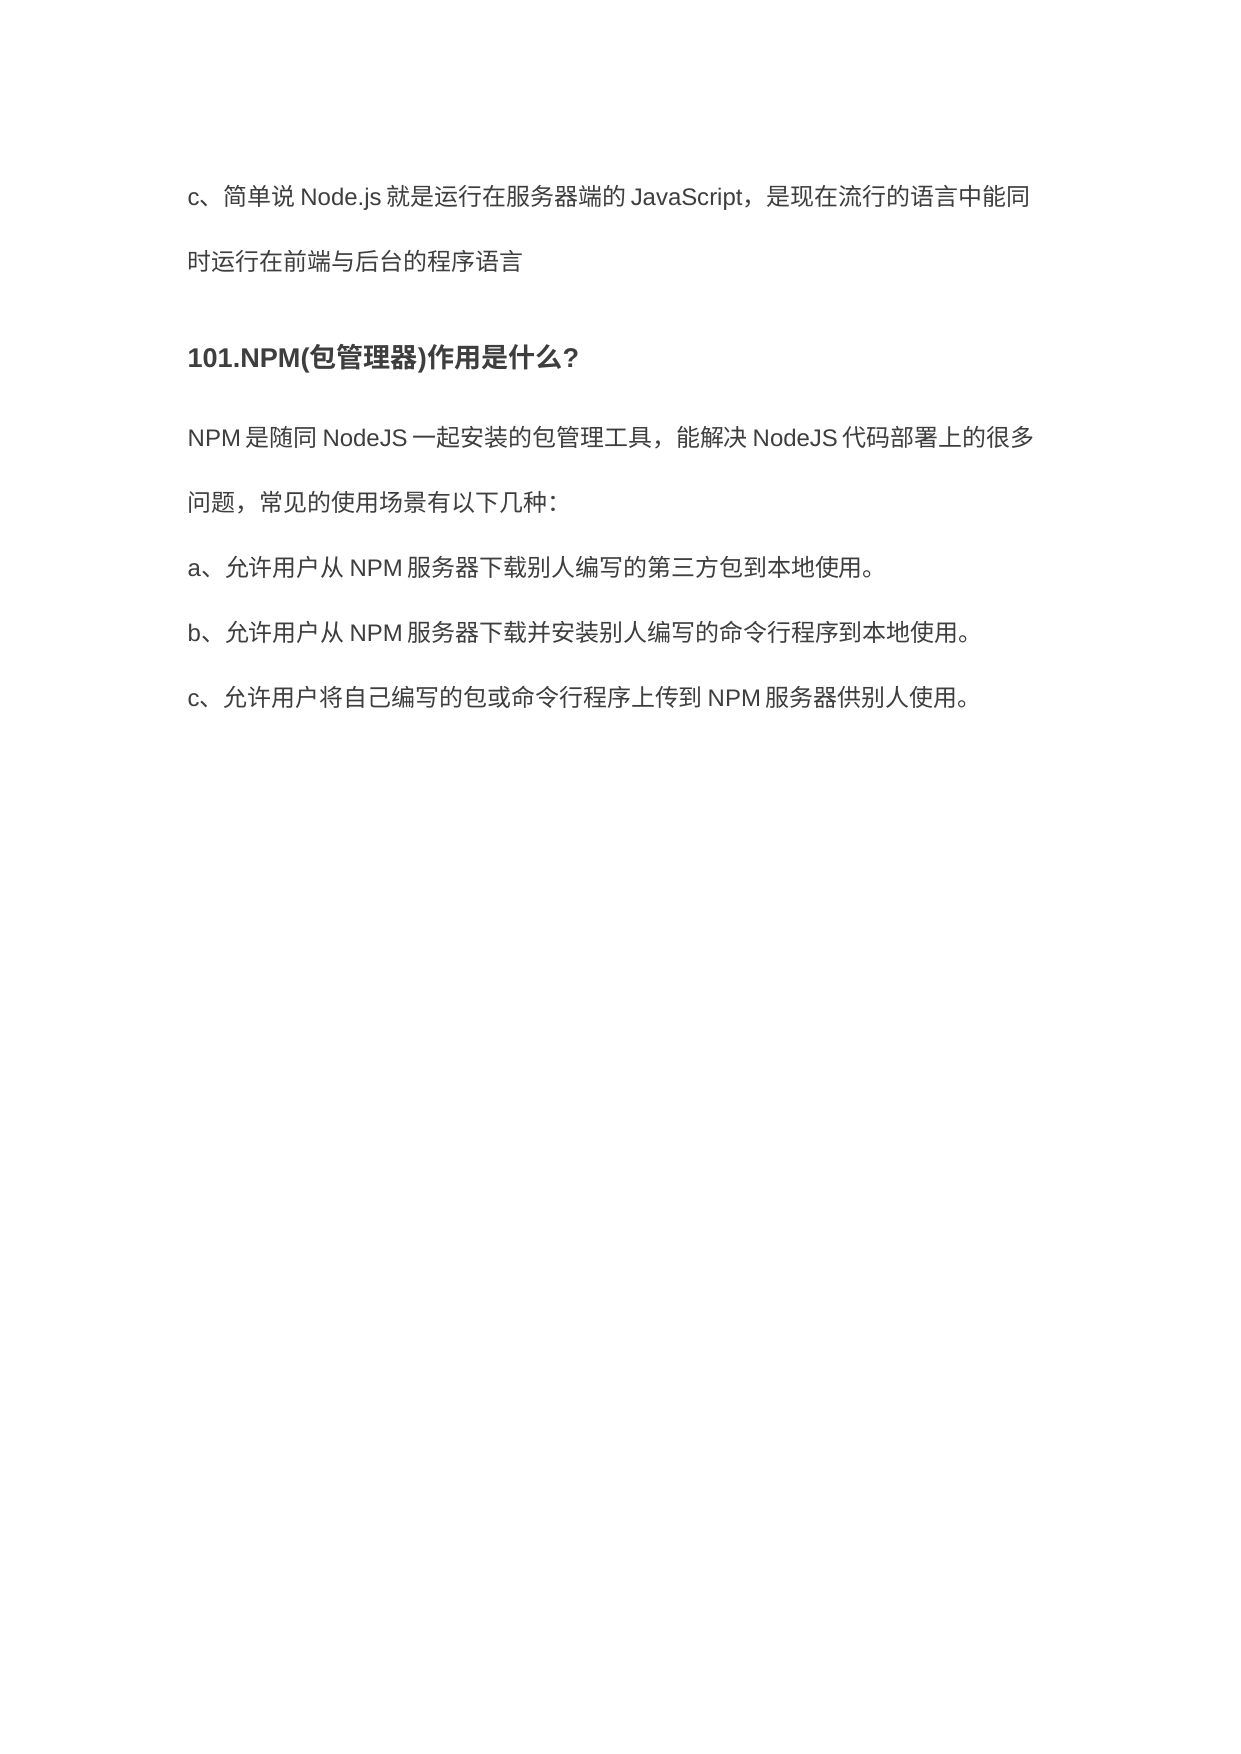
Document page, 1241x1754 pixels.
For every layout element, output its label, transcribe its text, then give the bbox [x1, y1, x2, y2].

text NPM是随同NodeJS一起安装的包管理工具，能解决NodeJS代码部署上的很多问题，常见的使用场景有以下几种： a、允许用户从NPM服务器下载别人编写的第三方包到本地使用。 b、允许用户从NPM服务器下载并安装别人编写的命令行程序到本地使用。 c、允许用户将自己编写的包或命令行程序上传到NPM服务器供别人使用。 [187, 404, 1053, 729]
text 101.NPM(包管理器)作用是什么? [187, 323, 1053, 388]
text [187, 162, 1053, 292]
